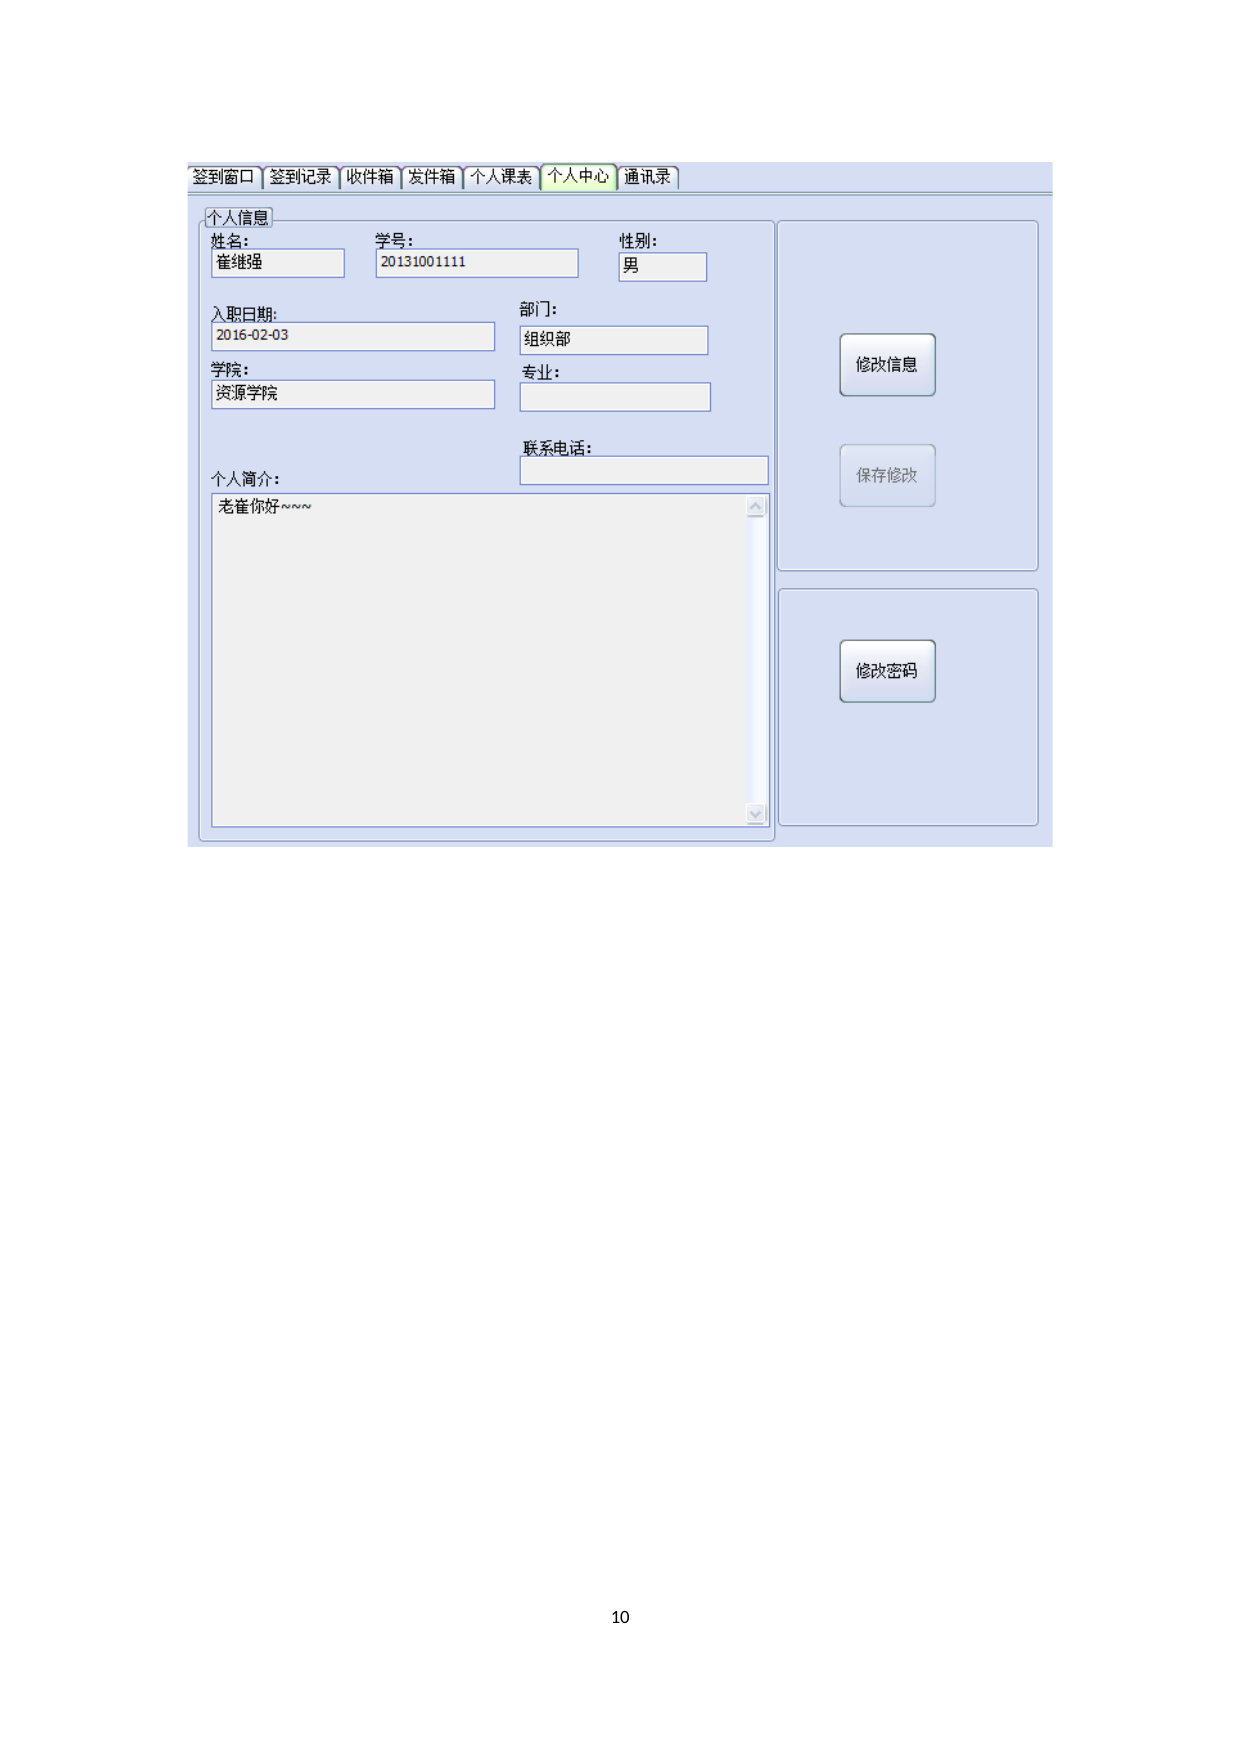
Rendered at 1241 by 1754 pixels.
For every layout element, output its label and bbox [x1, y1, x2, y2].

picture [187, 162, 1053, 847]
